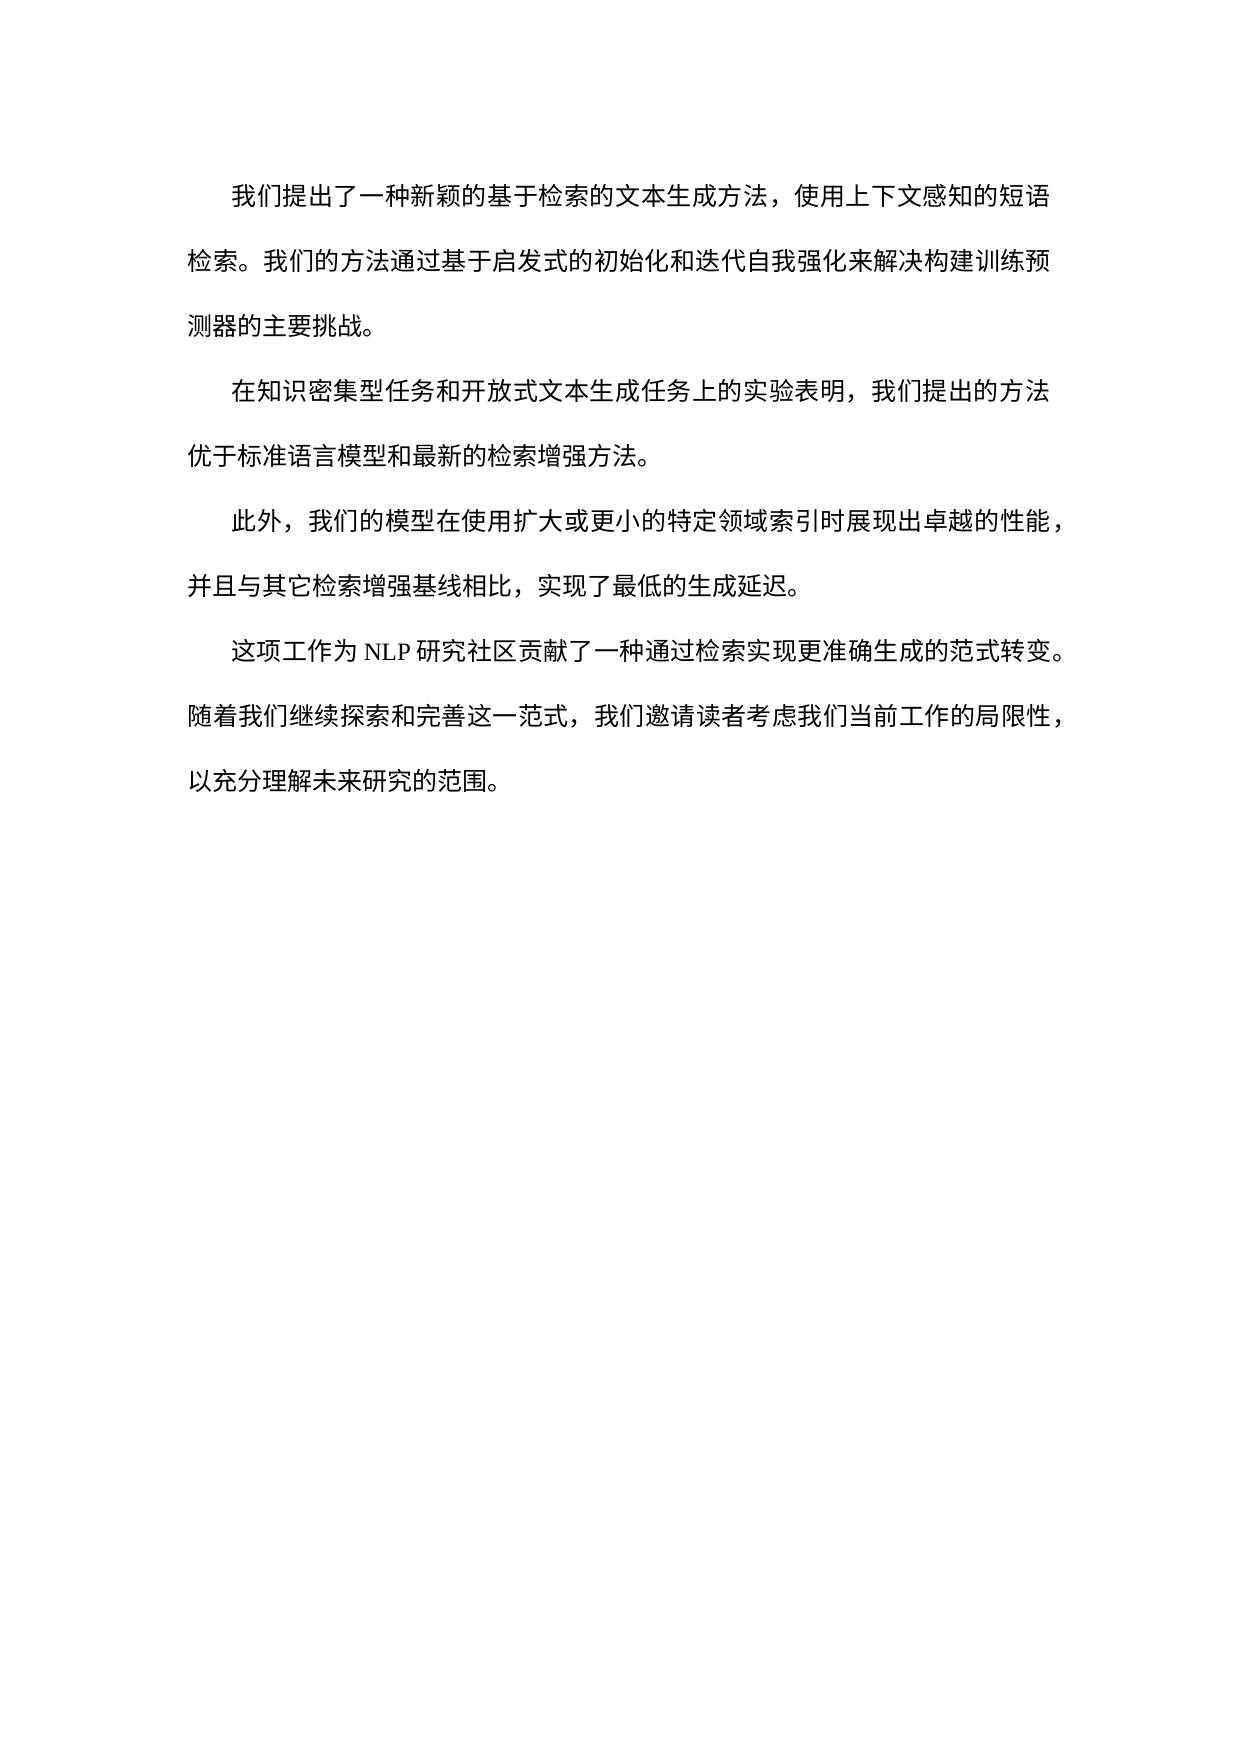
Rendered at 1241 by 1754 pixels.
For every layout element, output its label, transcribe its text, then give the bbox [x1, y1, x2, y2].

text 这项工作为NLP研究社区贡献了一种通过检索实现更准确生成的范式转变。随着我们继续探索和完善这一范式，我们邀请读者考虑我们当前工作的局限性，以充分理解未来研究的范围。 [187, 617, 1053, 812]
text 此外，我们的模型在使用扩大或更小的特定领域索引时展现出卓越的性能，并且与其它检索增强基线相比，实现了最低的生成延迟。 [187, 487, 1053, 617]
text 我们提出了一种新颖的基于检索的文本生成方法，使用上下文感知的短语检索。我们的方法通过基于启发式的初始化和迭代自我强化来解决构建训练预测器的主要挑战。 [187, 162, 1053, 357]
text 在知识密集型任务和开放式文本生成任务上的实验表明，我们提出的方法优于标准语言模型和最新的检索增强方法。 [187, 357, 1053, 487]
